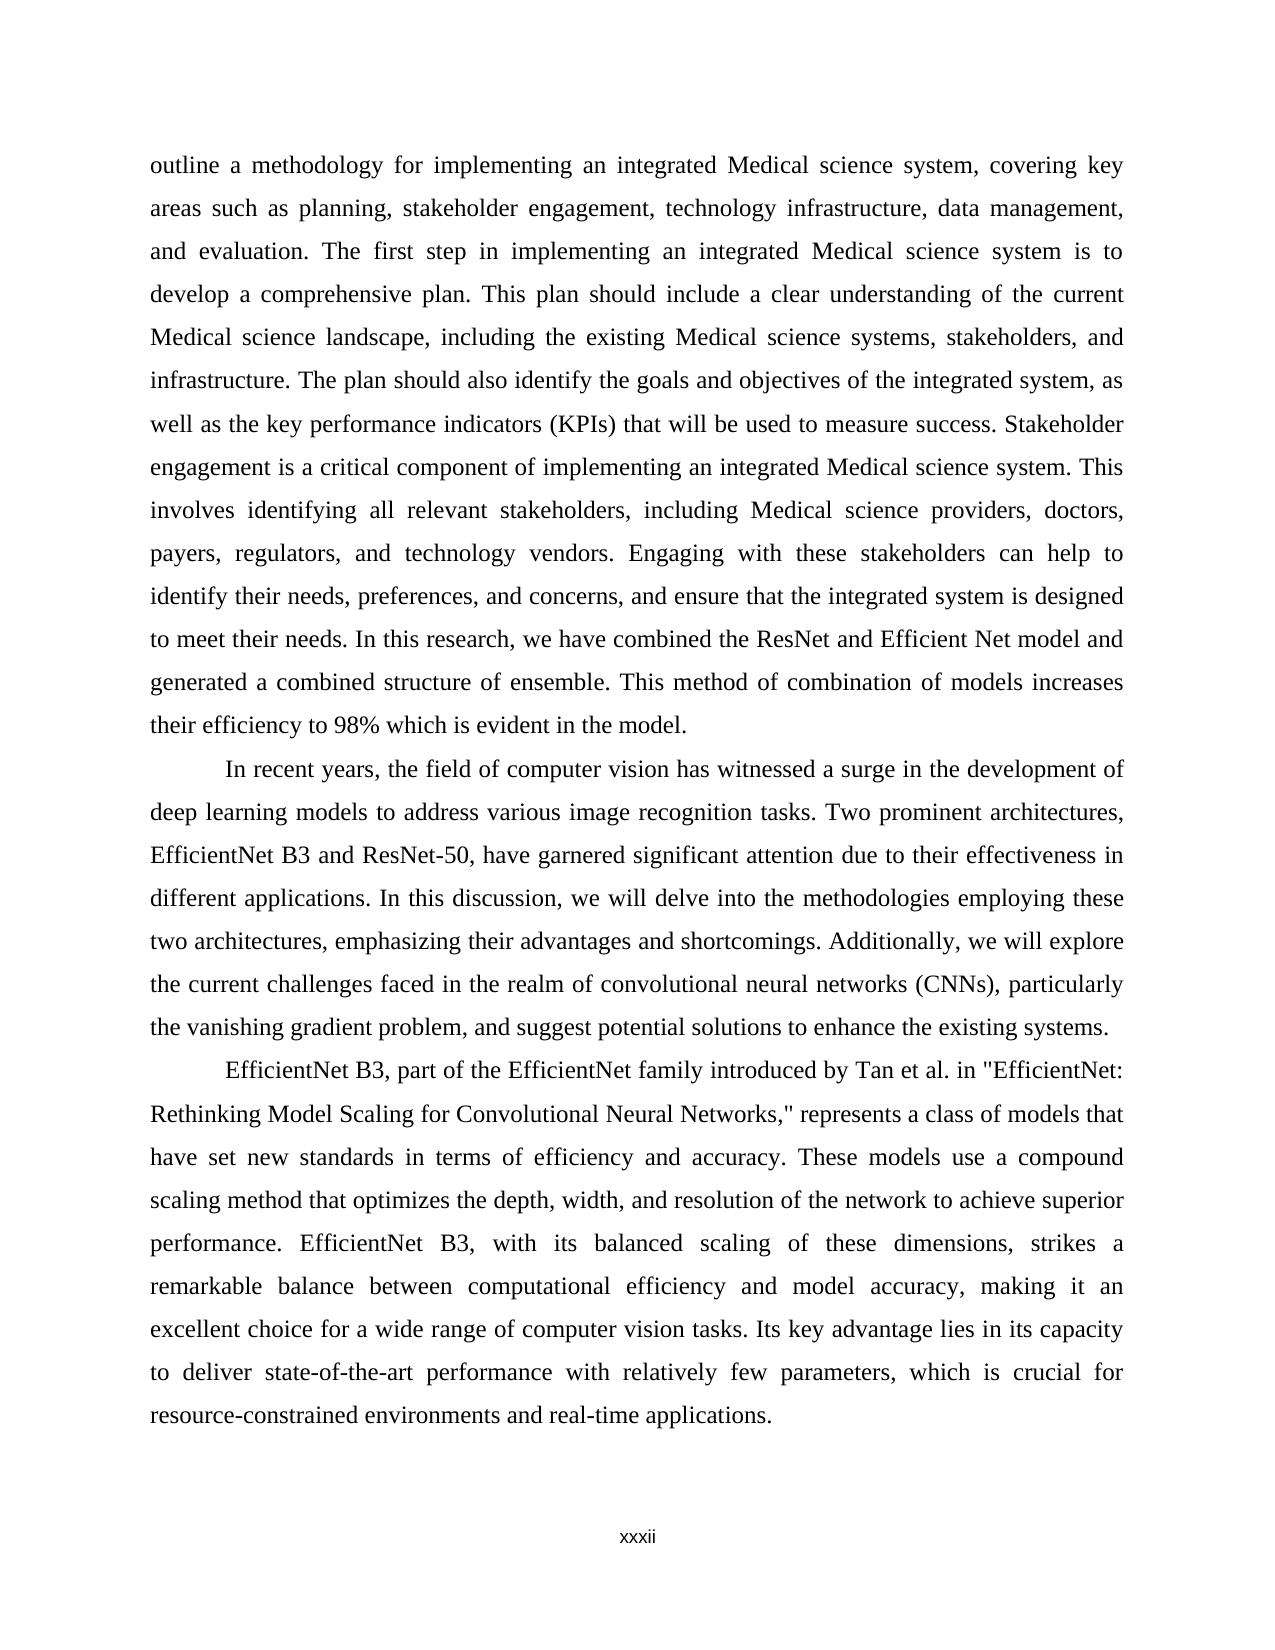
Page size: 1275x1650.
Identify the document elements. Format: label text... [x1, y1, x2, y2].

text In recent years, the field of computer vision has witnessed a surge in the development of deep learning models to address various image recognition tasks. Two prominent architectures, EfficientNet B3 and ResNet-50, have garnered significant attention due to their effectiveness in different applications. In this discussion, we will delve into the methodologies employing these two architectures, emphasizing their advantages and shortcomings. Additionally, we will explore the current challenges faced in the realm of convolutional neural networks (CNNs), particularly the vanishing gradient problem, and suggest potential solutions to enhance the existing systems. [150, 754, 1125, 1041]
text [150, 150, 1125, 739]
text EfficientNet B3, part of the EfficientNet family introduced by Tan et al. in "EfficientNet: Rethinking Model Scaling for Convolutional Neural Networks," represents a class of models that have set new standards in terms of efficiency and accuracy. These models use a compound scaling method that optimizes the depth, width, and resolution of the network to achieve superior performance. EfficientNet B3, with its balanced scaling of these dimensions, strikes a remarkable balance between computational efficiency and model accuracy, making it an excellent choice for a wide range of computer vision tasks. Its key advantage lies in its capacity to deliver state-of-the-art performance with relatively few parameters, which is crucial for resource-constrained environments and real-time applications. [150, 1056, 1125, 1429]
